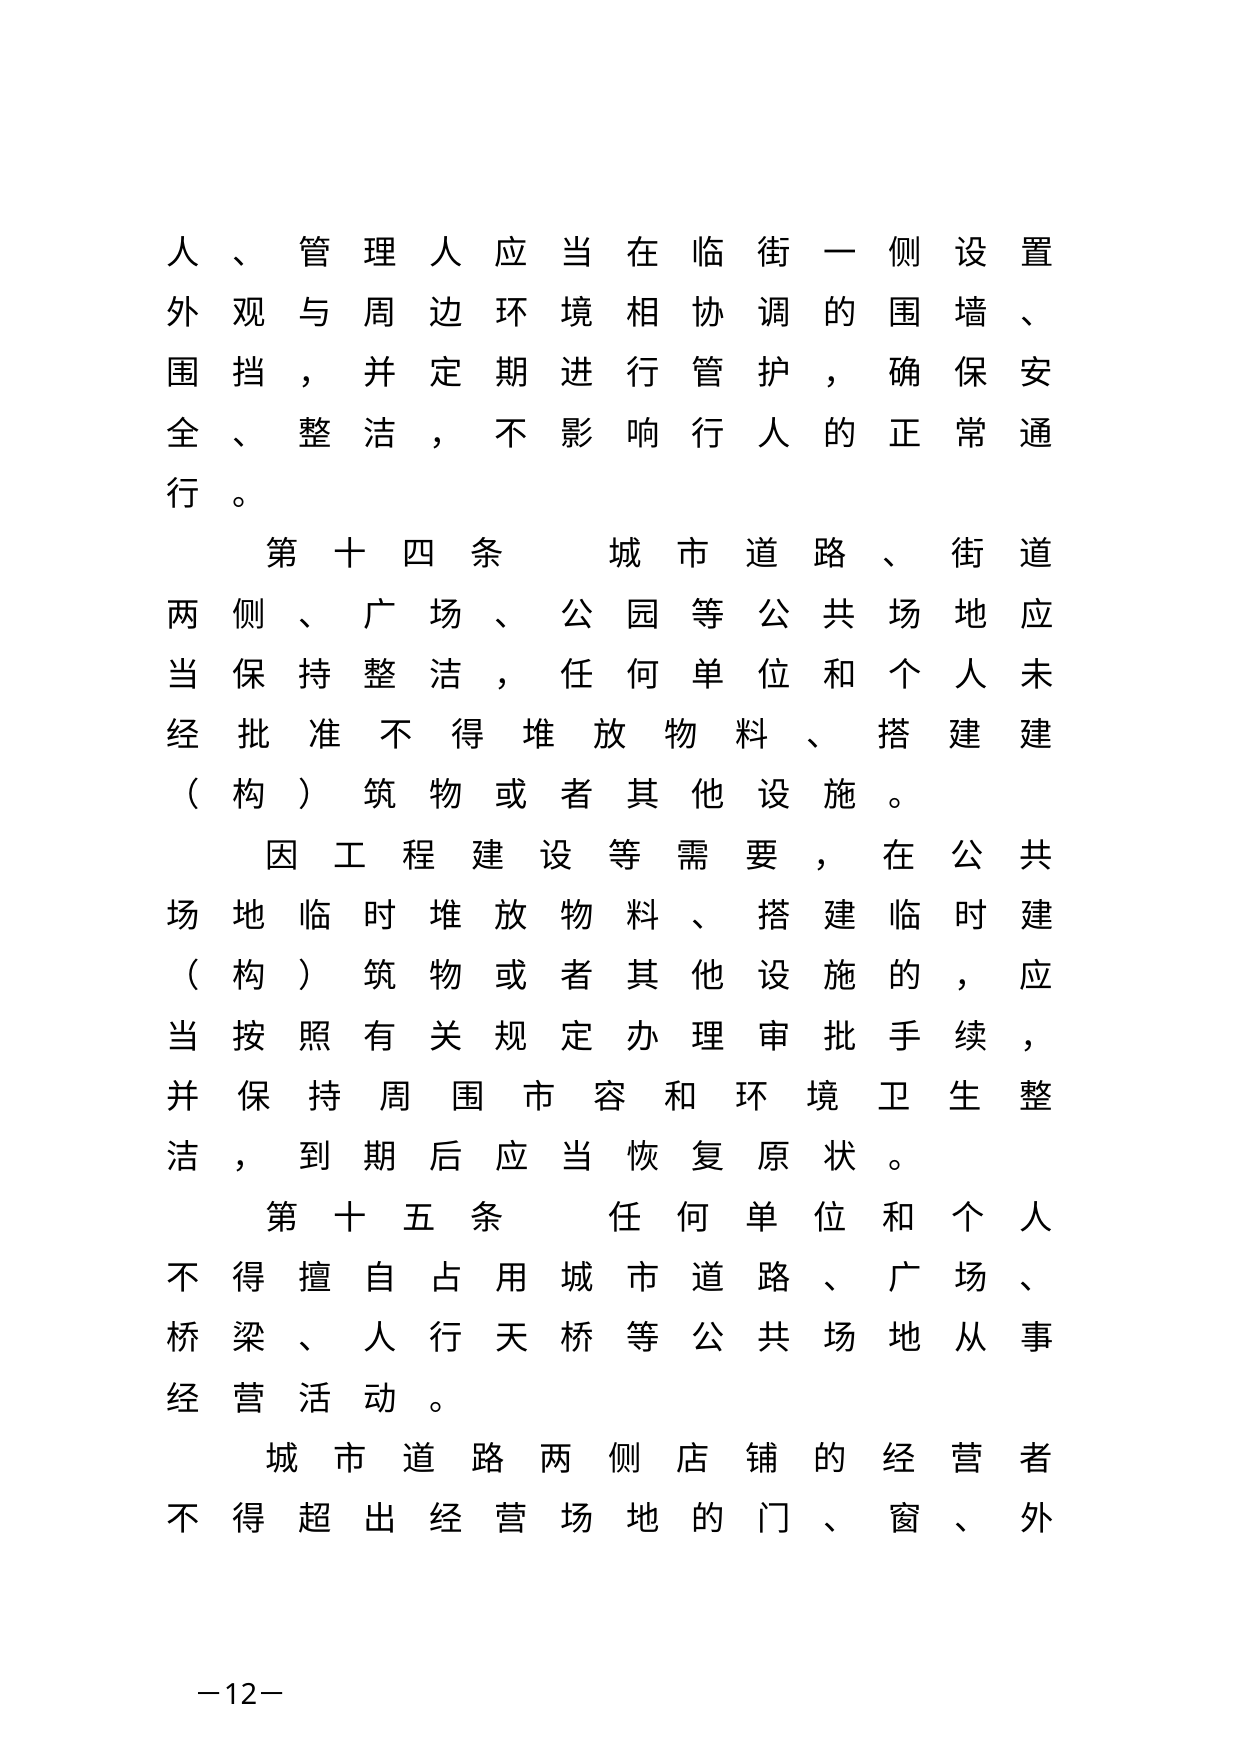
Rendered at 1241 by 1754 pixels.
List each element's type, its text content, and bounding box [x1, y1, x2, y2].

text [167, 219, 1085, 521]
text 第十四条 城市道路、街道两侧、广场、公园等公共场地应当保持整洁，任何单位和个人未经批准不得堆放物料、搭建建（构）筑物或者其他设施。 [167, 521, 1085, 822]
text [167, 1426, 1085, 1546]
text 第十五条 任何单位和个人不得擅自占用城市道路、广场、桥梁、人行天桥等公共场地从事经营活动。 [167, 1184, 1085, 1426]
text 因工程建设等需要，在公共场地临时堆放物料、搭建临时建（构）筑物或者其他设施的，应当按照有关规定办理审批手续，并保持周围市容和环境卫生整洁，到期后应当恢复原状。 [167, 822, 1085, 1184]
